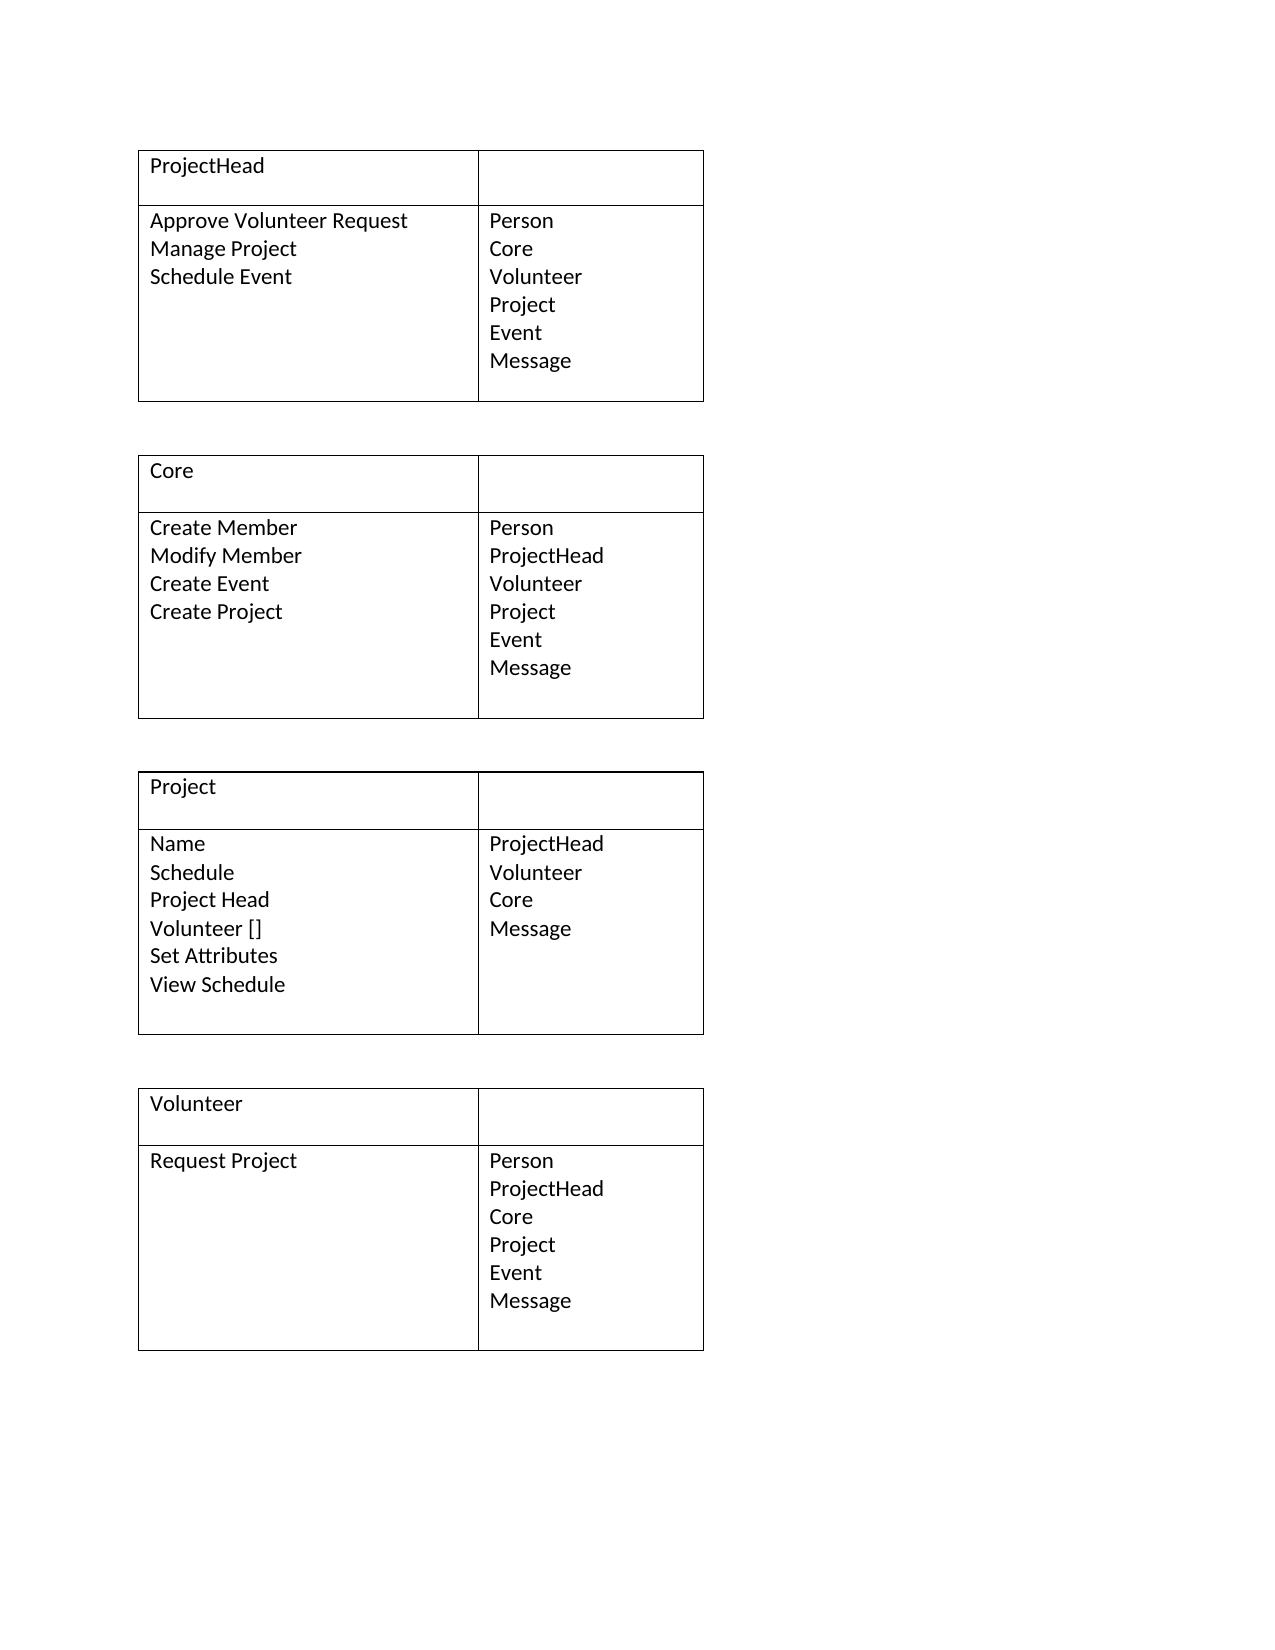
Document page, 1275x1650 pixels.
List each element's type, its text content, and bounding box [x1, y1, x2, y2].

table_cell Person Core Volunteer Project Event Message [479, 206, 703, 401]
table_cell Approve Volunteer Request Manage Project Schedule Event [139, 206, 478, 401]
table_header [479, 1089, 703, 1145]
table_header Core [139, 456, 478, 512]
table_header ProjectHead [139, 151, 478, 205]
table_cell ProjectHead Volunteer Core Message [479, 830, 703, 1034]
table_header Project [139, 773, 478, 828]
table_cell Person ProjectHead Volunteer Project Event Message [479, 513, 703, 717]
table_header [479, 456, 703, 512]
table_header [479, 151, 703, 205]
table_header Volunteer [139, 1089, 478, 1145]
table_cell Person ProjectHead Core Project Event Message [479, 1146, 703, 1350]
table_cell Create Member Modify Member Create Event Create Project [139, 513, 478, 717]
table_cell Name Schedule Project Head Volunteer [] Set Attributes View Schedule [139, 830, 478, 1034]
table_header [479, 773, 703, 828]
table_cell Request Project [139, 1146, 478, 1350]
